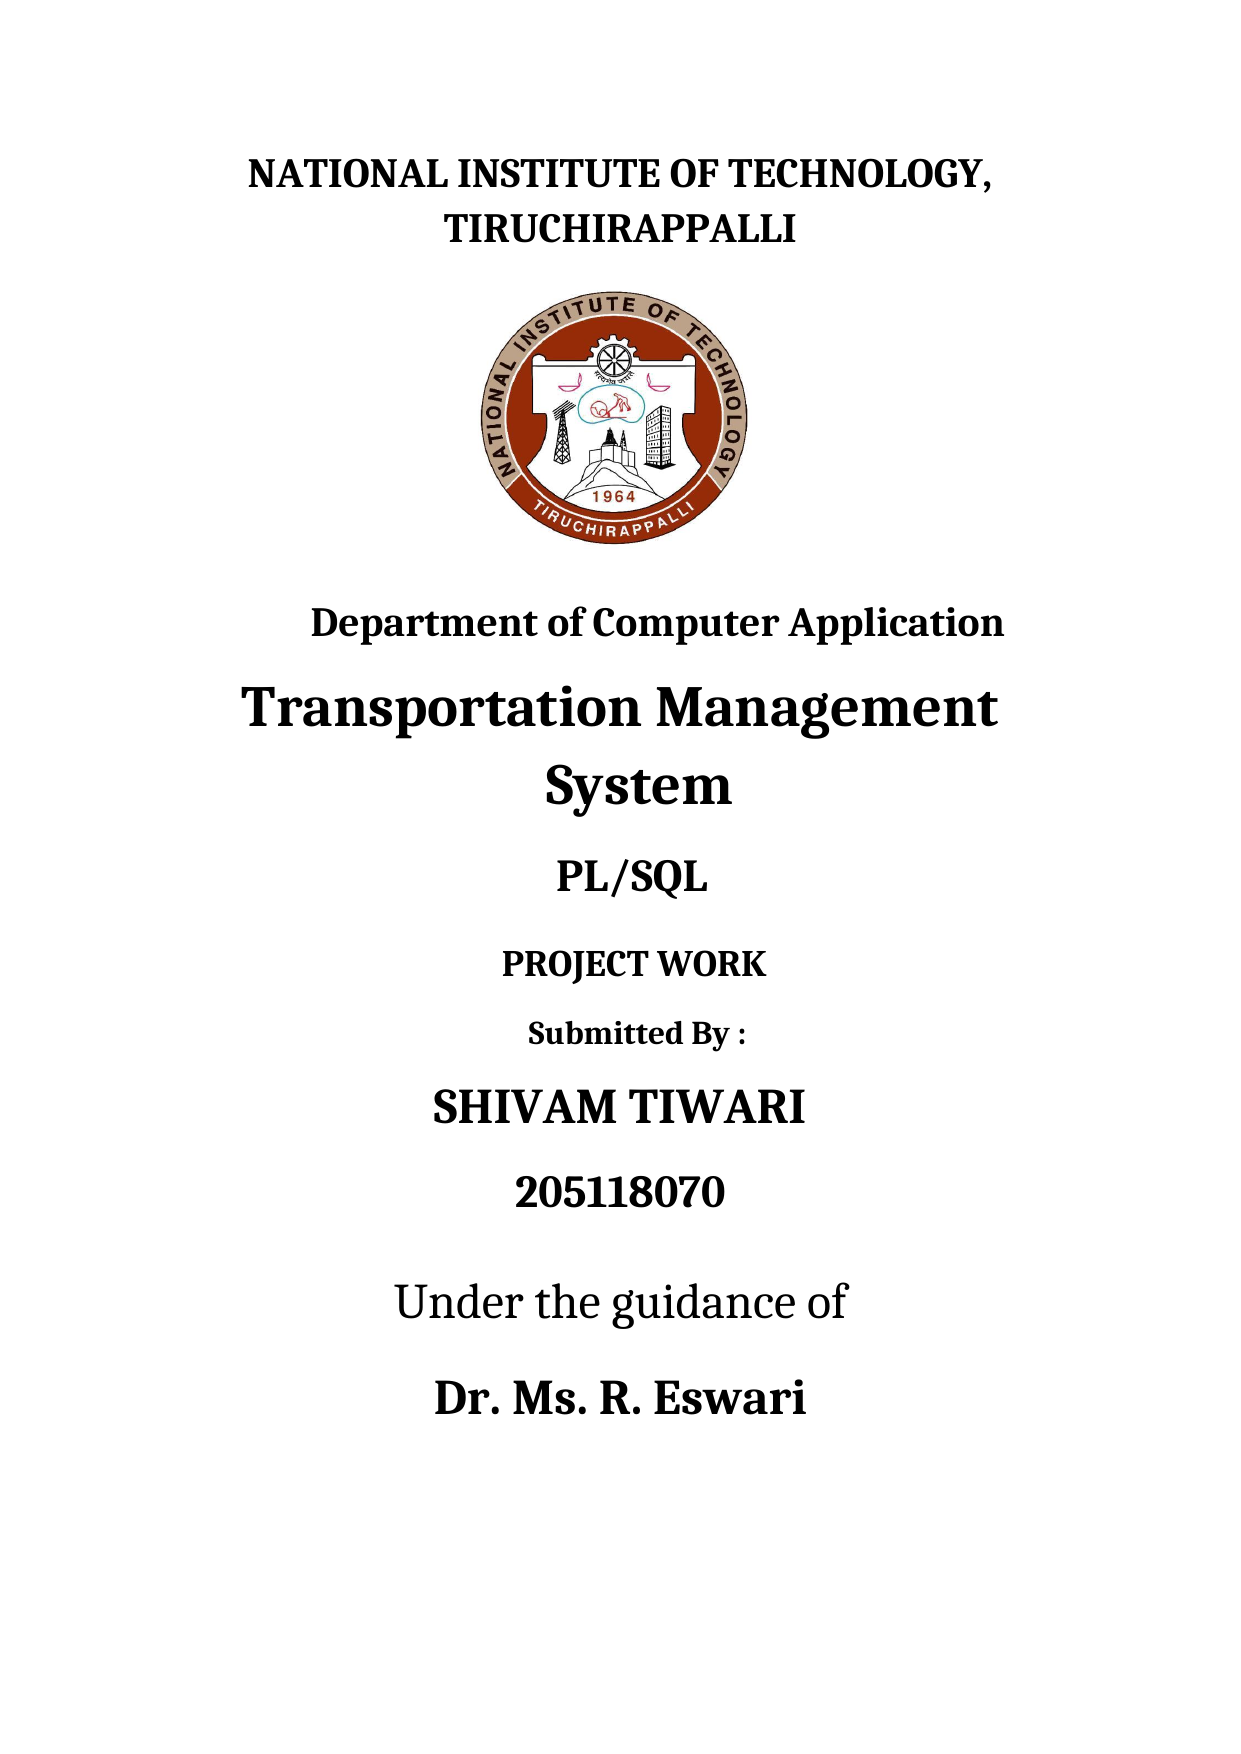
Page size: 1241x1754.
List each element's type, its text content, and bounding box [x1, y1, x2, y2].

text TIRUCHIRAPPALLI [150, 205, 1090, 253]
text Department of Computer Application [310, 599, 1090, 647]
text Transportation Management [150, 674, 1090, 741]
text Under the guidance of [150, 1274, 1090, 1331]
text Dr. Ms. R. Eswari [150, 1369, 1090, 1427]
text 205118070 [150, 1166, 1090, 1219]
picture [461, 273, 768, 564]
text PROJECT WORK [150, 942, 1069, 986]
text NATIONAL INSTITUTE OF TECHNOLOGY, [150, 150, 1090, 198]
text Submitted By : [150, 1014, 1059, 1053]
text System [150, 752, 1090, 819]
text PL/SQL [150, 851, 1053, 903]
text SHIVAM TIWARI [150, 1079, 1090, 1136]
